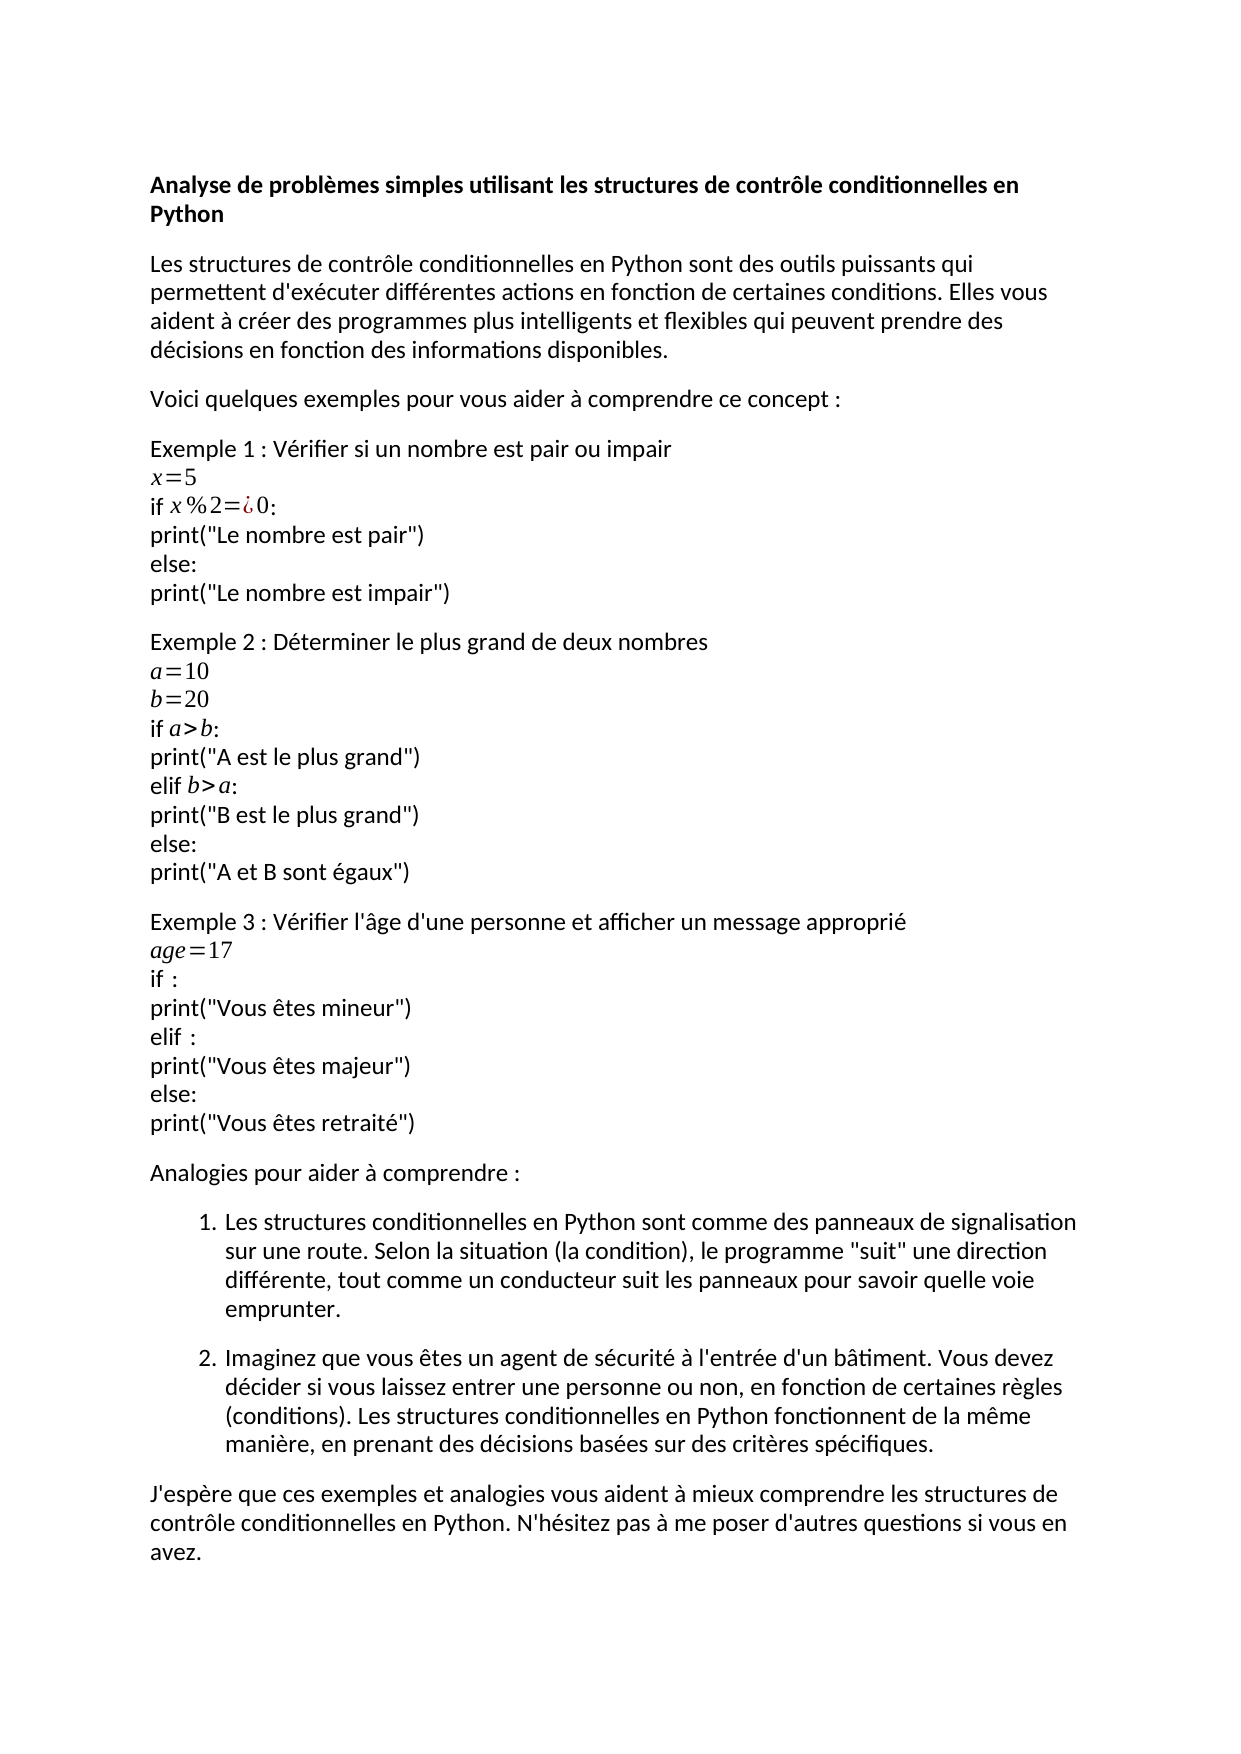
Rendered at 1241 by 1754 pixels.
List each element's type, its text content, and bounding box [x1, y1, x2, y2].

text Exemple 2 : Déterminer le plus grand de deux nombres if : print("A est le plus grand") elif : print("B est le plus grand") else: print("A et B sont égaux") [150, 628, 1090, 887]
text Voici quelques exemples pour vous aider à comprendre ce concept : [150, 385, 1090, 414]
list Les structures conditionnelles en Python sont comme des panneaux de signalisation sur une route. Selon la situation (la condition), le programme "suit" une direction différente, tout comme un conducteur suit les panneaux pour savoir quelle voie emprunter. [198, 1208, 1090, 1323]
list Imaginez que vous êtes un agent de sécurité à l'entrée d'un bâtiment. Vous devez décider si vous laissez entrer une personne ou non, en fonction de certaines règles (conditions). Les structures conditionnelles en Python fonctionnent de la même manière, en prenant des décisions basées sur des critères spécifiques. [198, 1344, 1090, 1459]
text Exemple 3 : Vérifier l'âge d'une personne et afficher un message approprié if : print("Vous êtes mineur") elif : print("Vous êtes majeur") else: print("Vous êtes retraité") [150, 907, 1090, 1137]
text Analyse de problèmes simples utilisant les structures de contrôle conditionnelles en Python [150, 171, 1090, 228]
text J'espère que ces exemples et analogies vous aident à mieux comprendre les structures de contrôle conditionnelles en Python. N'hésitez pas à me poser d'autres questions si vous en avez. [150, 1479, 1090, 1566]
text Les structures de contrôle conditionnelles en Python sont des outils puissants qui permettent d'exécuter différentes actions en fonction de certaines conditions. Elles vous aident à créer des programmes plus intelligents et flexibles qui peuvent prendre des décisions en fonction des informations disponibles. [150, 249, 1090, 364]
text Analogies pour aider à comprendre : [150, 1158, 1090, 1187]
text Exemple 1 : Vérifier si un nombre est pair ou impair if : print("Le nombre est pair") else: print("Le nombre est impair") [150, 434, 1090, 607]
